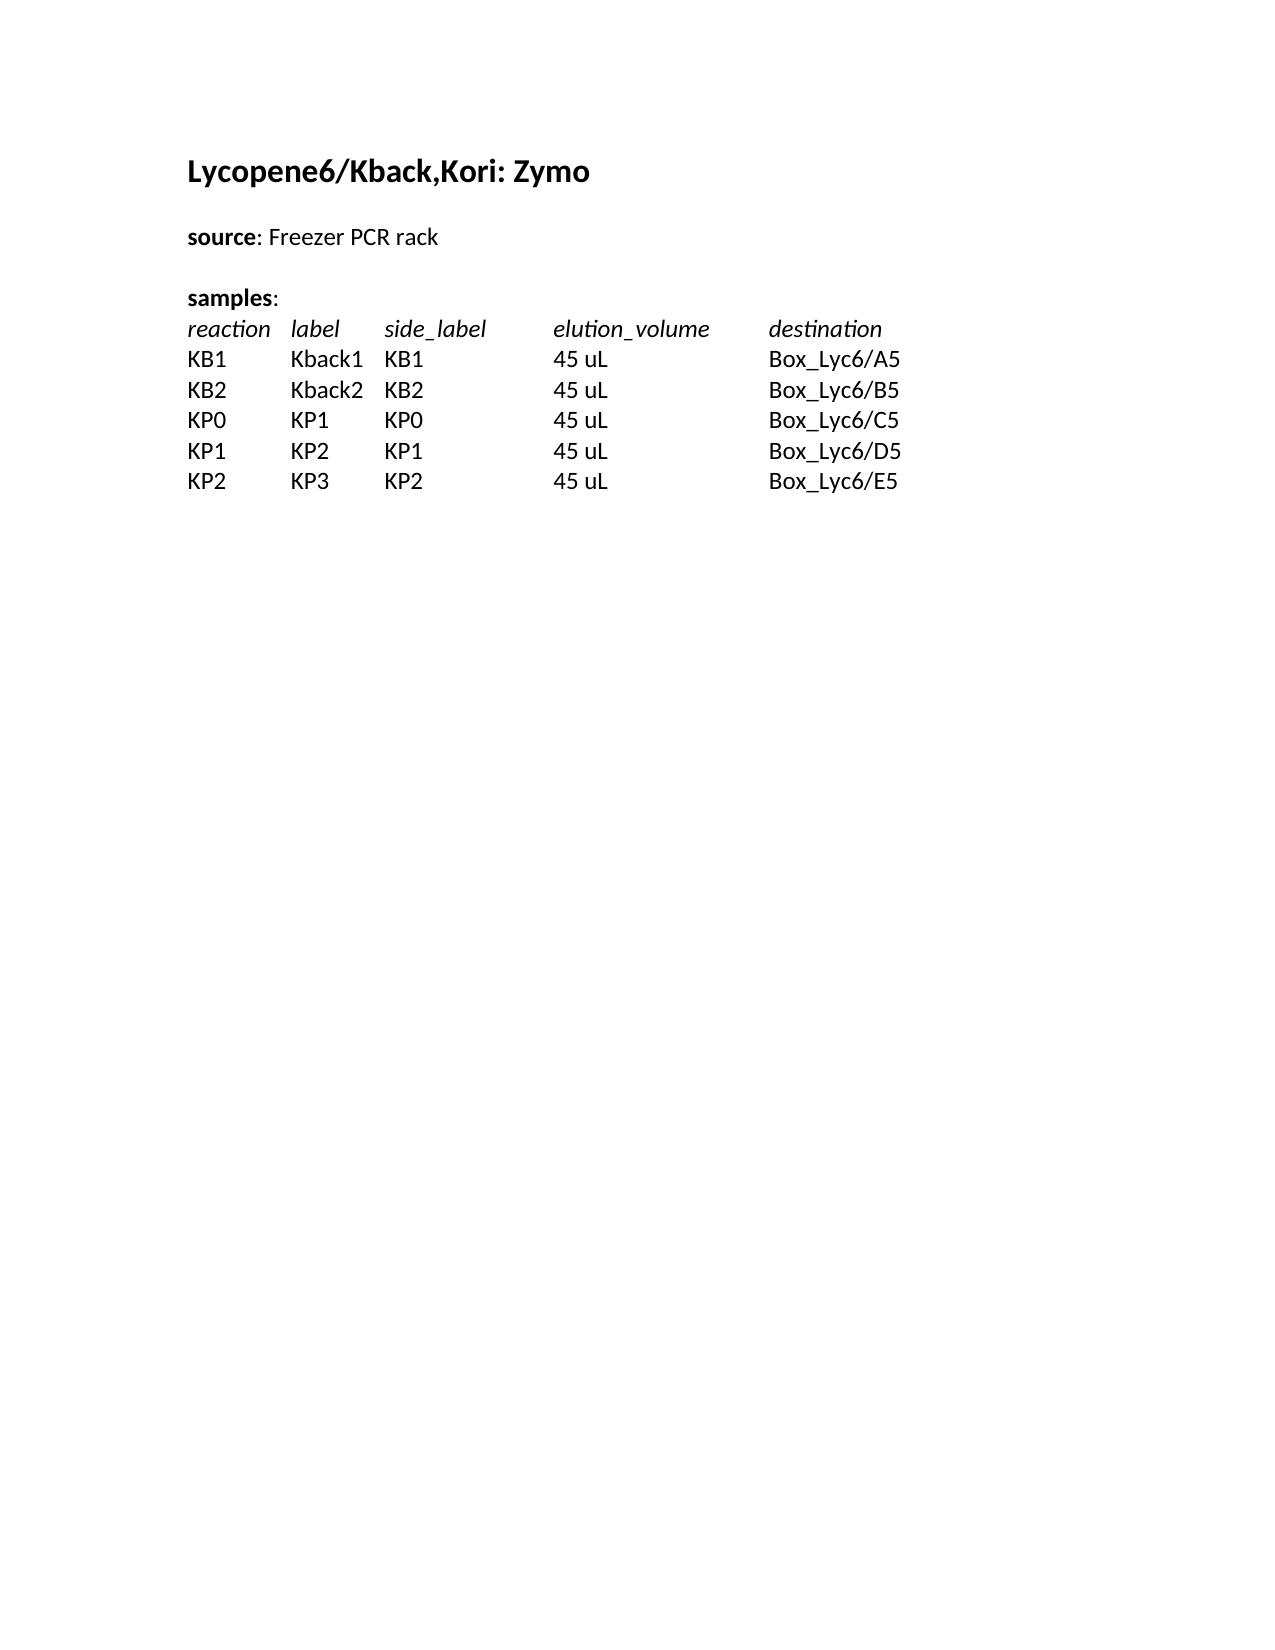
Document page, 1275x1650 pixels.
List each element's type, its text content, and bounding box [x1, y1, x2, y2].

text KB1 Kback1 KB1 45 uL Box_Lyc6/A5 [187, 343, 1087, 374]
text samples: [187, 282, 1087, 313]
text KP1 KP2 KP1 45 uL Box_Lyc6/D5 [187, 435, 1087, 465]
text reaction label side_label elution_volume destination [187, 313, 1087, 343]
text KP0 KP1 KP0 45 uL Box_Lyc6/C5 [187, 404, 1087, 435]
text KB2 Kback2 KB2 45 uL Box_Lyc6/B5 [187, 374, 1087, 404]
text Lycopene6/Kback,Kori: Zymo [187, 150, 1087, 191]
text source: Freezer PCR rack [187, 221, 1087, 252]
text KP2 KP3 KP2 45 uL Box_Lyc6/E5 [187, 465, 1087, 496]
